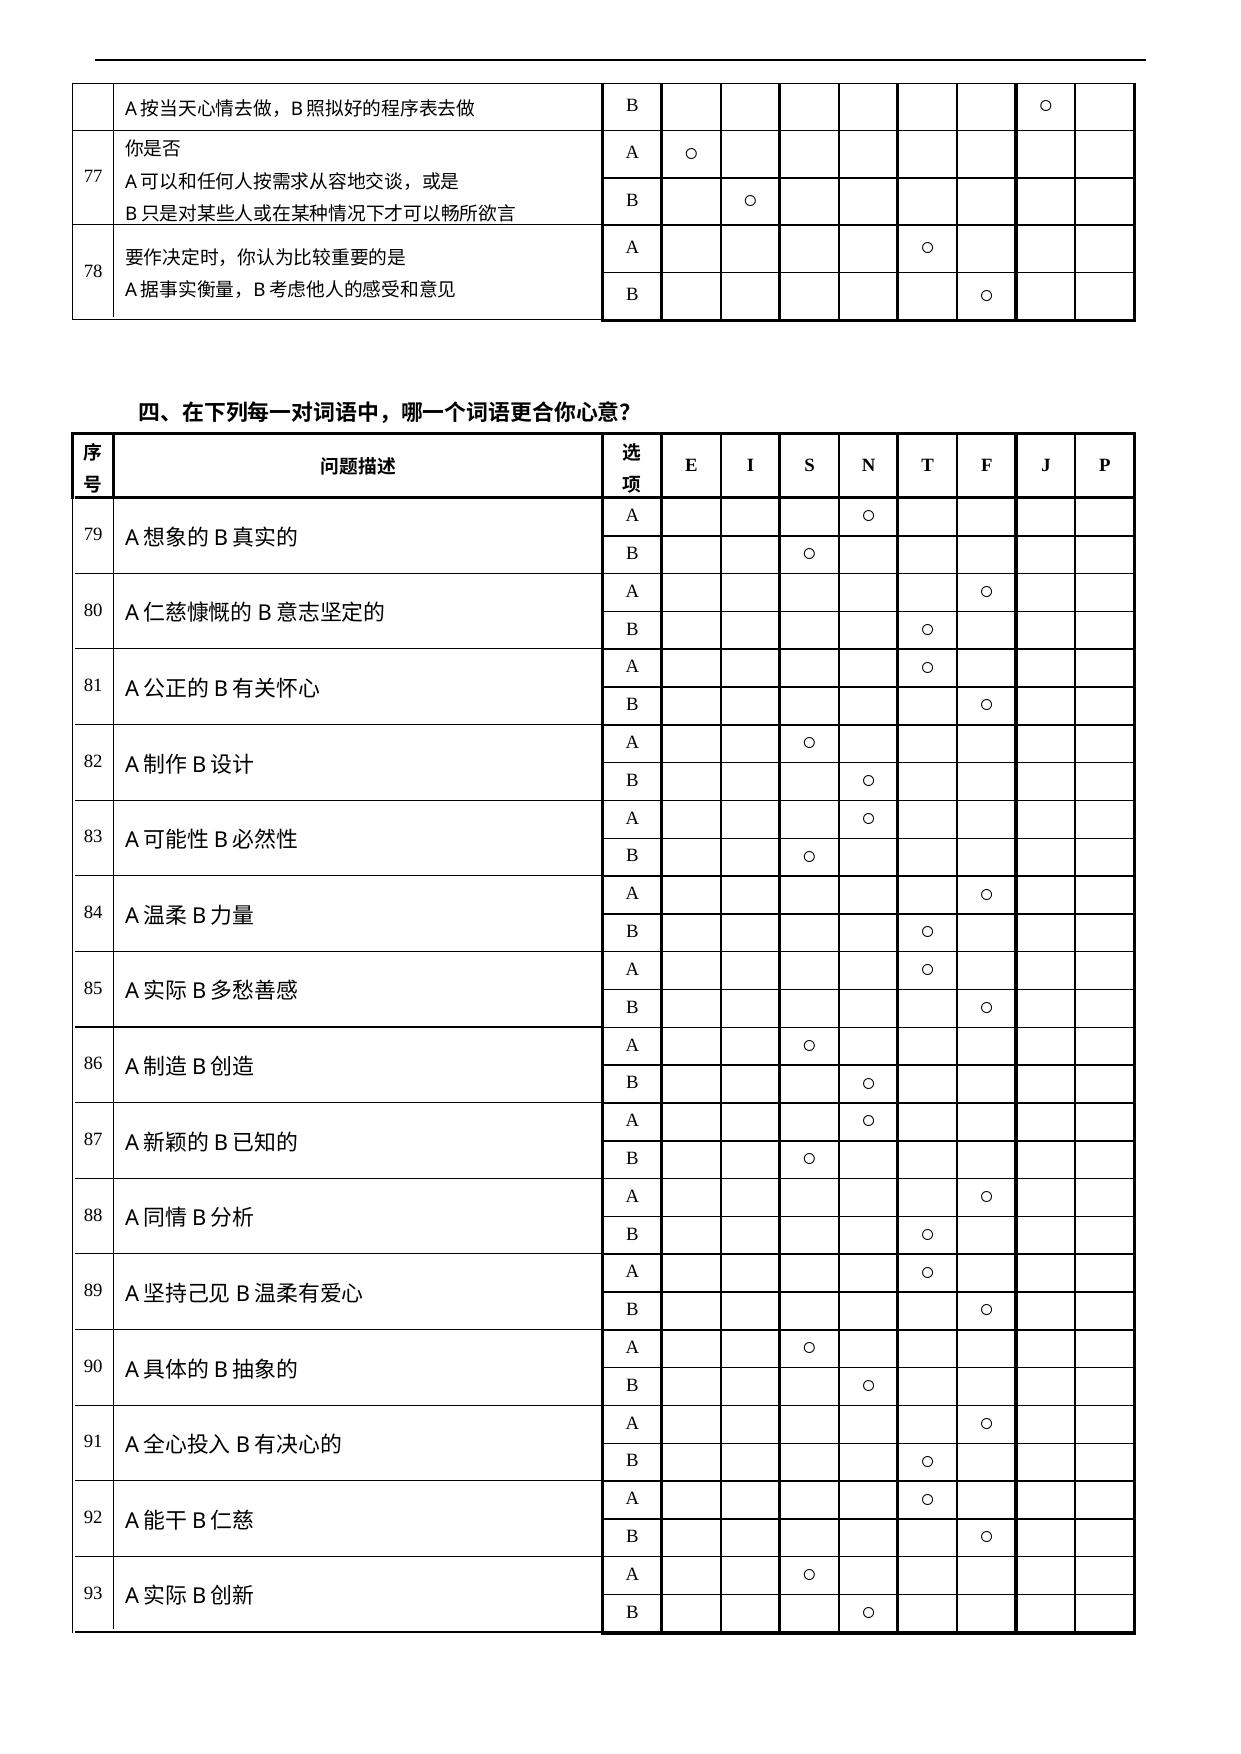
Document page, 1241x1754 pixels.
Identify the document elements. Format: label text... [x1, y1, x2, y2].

table_cell A [604, 499, 660, 535]
table_cell A全心投入 B有决心的 [114, 1406, 601, 1480]
table_cell [663, 1557, 720, 1594]
table_cell [722, 990, 778, 1026]
table_cell A实际 B多愁善感 [114, 952, 601, 1026]
table_cell 85 [73, 951, 113, 1026]
table_cell [840, 1557, 896, 1594]
table_cell [781, 1104, 838, 1140]
table_cell [958, 763, 1014, 799]
table_header J [1018, 435, 1074, 496]
table_cell [722, 1482, 778, 1518]
table_cell A [604, 1179, 660, 1216]
table_cell [840, 726, 896, 762]
table_cell B [604, 1142, 660, 1178]
table_cell [1018, 1179, 1074, 1216]
table_cell [722, 1368, 778, 1404]
table_cell [781, 1595, 838, 1631]
table_cell [1076, 915, 1133, 951]
table_cell [840, 877, 896, 913]
table_cell ○ [899, 952, 956, 989]
table_cell [958, 726, 1014, 762]
table_cell [663, 1595, 720, 1631]
table_cell 81 [73, 648, 113, 724]
table_cell [1076, 650, 1133, 686]
table_cell [899, 1028, 956, 1064]
table_cell [722, 1444, 778, 1480]
table_cell [899, 537, 956, 573]
table_cell [1018, 612, 1074, 648]
table_cell [840, 1482, 896, 1518]
table_cell [958, 1557, 1014, 1594]
table_cell [899, 990, 956, 1026]
table_cell [781, 877, 838, 913]
table_cell [840, 537, 896, 573]
table_cell [1018, 1595, 1074, 1631]
table_cell [958, 650, 1014, 686]
table_cell [899, 1368, 956, 1404]
table_cell [663, 499, 720, 535]
table_cell [1076, 226, 1133, 272]
table_cell A具体的 B抽象的 [114, 1330, 601, 1404]
table_header 序号 [74, 435, 112, 496]
table_cell B [604, 839, 660, 875]
table_cell 91 [73, 1405, 113, 1480]
table_cell ○ [840, 499, 896, 535]
table_cell [840, 273, 896, 319]
table_cell ○ [899, 612, 956, 648]
table_cell [781, 688, 838, 724]
table_cell [663, 1066, 720, 1102]
table_cell [663, 1331, 720, 1367]
table_cell A可能性 B必然性 [114, 801, 601, 875]
table_cell [663, 1520, 720, 1556]
table_cell ○ [958, 1293, 1014, 1329]
table_cell [958, 131, 1014, 177]
table_cell ○ [899, 226, 956, 272]
table_cell [1018, 574, 1074, 611]
table_cell [899, 131, 956, 177]
table_cell [840, 612, 896, 648]
table_cell ○ [958, 273, 1014, 319]
table_cell [1076, 1444, 1133, 1480]
table_cell 90 [73, 1329, 113, 1404]
table_cell B [604, 179, 660, 224]
table_cell 要作决定时，你认为比较重要的是 A据事实衡量，B考虑他人的感受和意见 [114, 225, 601, 319]
table_cell [722, 612, 778, 648]
table_cell ○ [840, 1104, 896, 1140]
table_cell [899, 84, 956, 130]
table_cell [899, 1406, 956, 1442]
table_cell [722, 84, 778, 130]
table_cell [1018, 688, 1074, 724]
table_cell 79 [73, 497, 113, 573]
table_cell [663, 84, 720, 130]
table_cell A温柔 B力量 [114, 876, 601, 951]
table_cell A [604, 1255, 660, 1291]
table_cell [1018, 726, 1074, 762]
table_cell [840, 915, 896, 951]
table_cell A制作 B设计 [114, 725, 601, 799]
table_cell A [604, 650, 660, 686]
table_cell [722, 226, 778, 272]
table_cell [663, 952, 720, 989]
table_cell [663, 1406, 720, 1442]
table_cell [958, 499, 1014, 535]
table_cell [840, 1293, 896, 1329]
table_cell [1018, 179, 1074, 224]
table_cell [840, 131, 896, 177]
table_cell [1018, 1520, 1074, 1556]
table_cell [1076, 499, 1133, 535]
table_cell [1076, 84, 1133, 130]
table_cell B [604, 688, 660, 724]
text 四、在下列每一对词语中，哪一个词语更合你心意？ [94, 394, 1146, 427]
table_cell [1076, 801, 1133, 837]
table_cell [1018, 1368, 1074, 1404]
table_cell [781, 1217, 838, 1253]
table_cell A想象的 B真实的 [114, 499, 601, 573]
table_cell [840, 1331, 896, 1367]
table_cell A [604, 574, 660, 611]
table_cell [958, 1255, 1014, 1291]
table_cell [958, 537, 1014, 573]
table_cell [722, 1066, 778, 1102]
table_cell ○ [781, 1331, 838, 1367]
table_cell [722, 1255, 778, 1291]
table_cell [722, 1557, 778, 1594]
table_cell ○ [958, 1406, 1014, 1442]
table_cell [840, 1217, 896, 1253]
table_cell ○ [899, 1217, 956, 1253]
table_cell [1076, 1142, 1133, 1178]
table_cell [840, 1142, 896, 1178]
table_cell [899, 499, 956, 535]
table_cell ○ [663, 131, 720, 177]
table_cell ○ [840, 1066, 896, 1102]
table_cell ○ [899, 1482, 956, 1518]
table_cell [722, 839, 778, 875]
table_cell A [604, 952, 660, 989]
table_cell [722, 1331, 778, 1367]
table_cell A仁慈慷慨的 B意志坚定的 [114, 574, 601, 648]
table_cell [781, 131, 838, 177]
table_cell [1076, 839, 1133, 875]
table_cell A [604, 1331, 660, 1367]
table_cell B [604, 915, 660, 951]
table_header N [840, 435, 896, 496]
table_cell [840, 226, 896, 272]
table_cell [840, 688, 896, 724]
table_cell B [604, 1520, 660, 1556]
table_cell ○ [781, 839, 838, 875]
table_cell ○ [840, 763, 896, 799]
table_cell [781, 915, 838, 951]
table_cell [840, 1520, 896, 1556]
table_cell [1018, 990, 1074, 1026]
table_cell [899, 1179, 956, 1216]
table_cell [1076, 1557, 1133, 1594]
table_header T [899, 435, 956, 496]
table_cell [958, 1104, 1014, 1140]
table_cell [1076, 763, 1133, 799]
table_header 选项 [604, 435, 660, 496]
table_cell [722, 915, 778, 951]
table_cell [1018, 1142, 1074, 1178]
table_cell [899, 688, 956, 724]
table_cell [663, 612, 720, 648]
table_cell [1018, 499, 1074, 535]
table_cell [722, 131, 778, 177]
table_cell [1076, 726, 1133, 762]
table_cell ○ [781, 726, 838, 762]
table_cell [722, 499, 778, 535]
table_cell [1076, 1293, 1133, 1329]
table_cell ○ [899, 650, 956, 686]
table_cell [840, 952, 896, 989]
table_cell [1018, 1444, 1074, 1480]
table_cell [722, 1406, 778, 1442]
table_cell [781, 1179, 838, 1216]
table_cell 89 [73, 1253, 113, 1329]
table_cell A公正的 B有关怀心 [114, 649, 601, 724]
table_cell [663, 801, 720, 837]
table_cell [1076, 952, 1133, 989]
table_cell [663, 179, 720, 224]
table_cell [722, 650, 778, 686]
table_cell [840, 1179, 896, 1216]
table_cell [663, 226, 720, 272]
table_cell [1018, 650, 1074, 686]
table_cell A [604, 801, 660, 837]
table_cell [1018, 1293, 1074, 1329]
table_cell 82 [73, 724, 113, 799]
table_cell 78 [73, 225, 113, 319]
table_cell [722, 763, 778, 799]
table_cell [1076, 1066, 1133, 1102]
table_cell [1076, 1179, 1133, 1216]
table_cell [1076, 1482, 1133, 1518]
table_cell ○ [958, 877, 1014, 913]
table_header 问题描述 [115, 435, 601, 496]
table_cell A [604, 131, 660, 177]
table_cell ○ [899, 1444, 956, 1480]
table_cell [1018, 1406, 1074, 1442]
table_cell [722, 1179, 778, 1216]
table_cell [840, 1255, 896, 1291]
table_cell [663, 650, 720, 686]
table_cell [1018, 1217, 1074, 1253]
table_cell A [604, 877, 660, 913]
table_cell [781, 1444, 838, 1480]
table_cell [1076, 179, 1133, 224]
table_cell [1076, 1331, 1133, 1367]
table_cell [958, 1368, 1014, 1404]
table_cell [840, 574, 896, 611]
table_cell [1076, 612, 1133, 648]
table_cell A [604, 726, 660, 762]
table_cell ○ [1018, 84, 1074, 130]
table_cell ○ [958, 1520, 1014, 1556]
table_cell [840, 839, 896, 875]
table_cell [1018, 273, 1074, 319]
table_cell [722, 537, 778, 573]
table_cell [1018, 1557, 1074, 1594]
table_cell A坚持己见 B温柔有爱心 [114, 1254, 601, 1329]
table_cell B [604, 612, 660, 648]
table_cell ○ [899, 1255, 956, 1291]
table_cell [1018, 763, 1074, 799]
table_cell [899, 1331, 956, 1367]
table_cell [663, 1028, 720, 1064]
table_cell [1076, 1520, 1133, 1556]
table_cell B [604, 1066, 660, 1102]
table_cell [663, 273, 720, 319]
table_cell [958, 1331, 1014, 1367]
table_cell [899, 1595, 956, 1631]
table_cell [663, 688, 720, 724]
table_cell [840, 84, 896, 130]
table_cell [1076, 877, 1133, 913]
table_cell [899, 179, 956, 224]
table_cell [663, 1444, 720, 1480]
table_cell ○ [840, 1595, 896, 1631]
table_cell ○ [840, 801, 896, 837]
table_cell [899, 763, 956, 799]
table_cell [1076, 1217, 1133, 1253]
table_cell [663, 1142, 720, 1178]
table_cell 83 [73, 800, 113, 875]
table_cell [899, 839, 956, 875]
table_cell 77 [73, 131, 113, 224]
table_cell 80 [73, 573, 113, 648]
table_cell [958, 1028, 1014, 1064]
table_cell [722, 1217, 778, 1253]
table_cell [663, 990, 720, 1026]
table_cell [958, 839, 1014, 875]
table_cell A [604, 1557, 660, 1594]
table_cell [781, 226, 838, 272]
table_cell A同情 B分析 [114, 1179, 601, 1253]
table_cell ○ [958, 688, 1014, 724]
table_cell [1018, 1255, 1074, 1291]
table_cell 87 [73, 1102, 113, 1178]
table_header F [958, 435, 1014, 496]
table_cell [663, 1217, 720, 1253]
table_cell [899, 1104, 956, 1140]
table_cell [781, 763, 838, 799]
table_cell B [604, 1368, 660, 1404]
table_cell [1076, 1368, 1133, 1404]
table_cell [1076, 574, 1133, 611]
table_cell [781, 499, 838, 535]
table_cell [722, 726, 778, 762]
table_cell A实际 B创新 [114, 1557, 601, 1631]
table_cell ○ [722, 179, 778, 224]
table_cell [781, 1293, 838, 1329]
table_header I [722, 435, 778, 496]
table_cell ○ [781, 1142, 838, 1178]
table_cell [114, 84, 601, 130]
table_cell [840, 990, 896, 1026]
table_cell [663, 1255, 720, 1291]
table_cell [663, 726, 720, 762]
table_cell [840, 650, 896, 686]
table_cell [722, 1293, 778, 1329]
table_cell [958, 1217, 1014, 1253]
table_cell 93 [73, 1556, 113, 1631]
table_cell [1076, 273, 1133, 319]
table_cell [781, 1406, 838, 1442]
table_cell [958, 952, 1014, 989]
table_cell [663, 839, 720, 875]
table_cell A [604, 226, 660, 272]
table_cell B [604, 1444, 660, 1480]
table_cell A [604, 1028, 660, 1064]
table_cell [899, 877, 956, 913]
table_cell [781, 574, 838, 611]
table_cell [899, 1066, 956, 1102]
table_cell [1018, 952, 1074, 989]
table_cell A [604, 1406, 660, 1442]
table_cell B [604, 990, 660, 1026]
table_cell ○ [781, 1028, 838, 1064]
table_cell [1018, 801, 1074, 837]
table_cell [663, 574, 720, 611]
table_cell [840, 1406, 896, 1442]
table_cell [1076, 1028, 1133, 1064]
table_cell [722, 273, 778, 319]
table_cell ○ [781, 537, 838, 573]
table_cell [899, 1142, 956, 1178]
table_cell [663, 763, 720, 799]
table_cell [663, 537, 720, 573]
table_cell [722, 1142, 778, 1178]
table_cell 84 [73, 875, 113, 951]
table_cell [722, 1595, 778, 1631]
table_cell [958, 801, 1014, 837]
table_cell [899, 1293, 956, 1329]
table_cell ○ [958, 990, 1014, 1026]
table_cell [958, 84, 1014, 130]
table_cell ○ [958, 1179, 1014, 1216]
table_cell A新颖的 B已知的 [114, 1103, 601, 1178]
table_cell [722, 877, 778, 913]
table_cell 92 [73, 1480, 113, 1556]
table_cell [1076, 1595, 1133, 1631]
table_cell [781, 1066, 838, 1102]
table_cell [840, 1028, 896, 1064]
table_cell 76 [73, 84, 113, 130]
table_cell [781, 801, 838, 837]
table_cell A [604, 1104, 660, 1140]
table_cell [840, 1444, 896, 1480]
table_header E [663, 435, 720, 496]
table_cell [663, 915, 720, 951]
table_cell [781, 612, 838, 648]
table_cell [722, 952, 778, 989]
table_cell [663, 1179, 720, 1216]
table_cell 88 [73, 1178, 113, 1253]
table_cell [1018, 1104, 1074, 1140]
table_cell [1018, 131, 1074, 177]
table_cell [840, 179, 896, 224]
table_cell [958, 1595, 1014, 1631]
table_cell 你是否 A可以和任何人按需求从容地交谈，或是 B只是对某些人或在某种情况下才可以畅所欲言 [114, 131, 601, 224]
table_cell [1018, 839, 1074, 875]
table_cell [1076, 688, 1133, 724]
table_cell [958, 179, 1014, 224]
table_cell [663, 1293, 720, 1329]
table_cell [899, 726, 956, 762]
table_cell [781, 650, 838, 686]
table_cell [1076, 537, 1133, 573]
table_cell ○ [899, 915, 956, 951]
table_cell [1018, 1482, 1074, 1518]
table_cell [781, 179, 838, 224]
table_cell [781, 1520, 838, 1556]
table_cell ○ [958, 574, 1014, 611]
table_cell B [604, 763, 660, 799]
table_cell [899, 574, 956, 611]
table_cell [1076, 990, 1133, 1026]
table_cell [722, 574, 778, 611]
table_cell [958, 1444, 1014, 1480]
table_cell [781, 952, 838, 989]
table_cell [722, 1028, 778, 1064]
table_cell [899, 801, 956, 837]
table_cell [1018, 537, 1074, 573]
table_cell [958, 1142, 1014, 1178]
table_cell [781, 1368, 838, 1404]
table_cell [958, 1066, 1014, 1102]
table_cell [722, 1104, 778, 1140]
table_cell [1018, 226, 1074, 272]
table_header P [1076, 435, 1133, 496]
table_cell [1018, 1028, 1074, 1064]
table_cell B [604, 84, 660, 130]
table_cell [663, 877, 720, 913]
table_cell ○ [781, 1557, 838, 1594]
table_cell B [604, 1293, 660, 1329]
table_cell [1018, 915, 1074, 951]
table_cell [663, 1368, 720, 1404]
table_cell [899, 273, 956, 319]
table_cell [781, 273, 838, 319]
table_cell [722, 1520, 778, 1556]
table_cell [1076, 1104, 1133, 1140]
table_cell [958, 915, 1014, 951]
table_cell A能干 B仁慈 [114, 1481, 601, 1556]
table_cell B [604, 1217, 660, 1253]
table_cell [1076, 1255, 1133, 1291]
table_cell ○ [840, 1368, 896, 1404]
table_cell 86 [73, 1026, 113, 1102]
table_cell [1018, 1066, 1074, 1102]
table_cell [958, 612, 1014, 648]
table_cell B [604, 273, 660, 319]
table_cell A制造 B创造 [114, 1028, 601, 1102]
table_cell [1076, 1406, 1133, 1442]
table_cell [1018, 877, 1074, 913]
table_cell [781, 1255, 838, 1291]
table_cell [781, 1482, 838, 1518]
table_cell B [604, 537, 660, 573]
table_cell [1018, 1331, 1074, 1367]
table_header S [781, 435, 838, 496]
table_cell [663, 1104, 720, 1140]
table_cell [958, 1482, 1014, 1518]
table_cell [722, 688, 778, 724]
table_cell A [604, 1482, 660, 1518]
table_cell [899, 1557, 956, 1594]
table_cell B [604, 1595, 660, 1631]
table_cell [899, 1520, 956, 1556]
table_cell [958, 226, 1014, 272]
table_cell [663, 1482, 720, 1518]
table_cell [722, 801, 778, 837]
table_cell [781, 990, 838, 1026]
table_cell [1076, 131, 1133, 177]
table_cell [781, 84, 838, 130]
